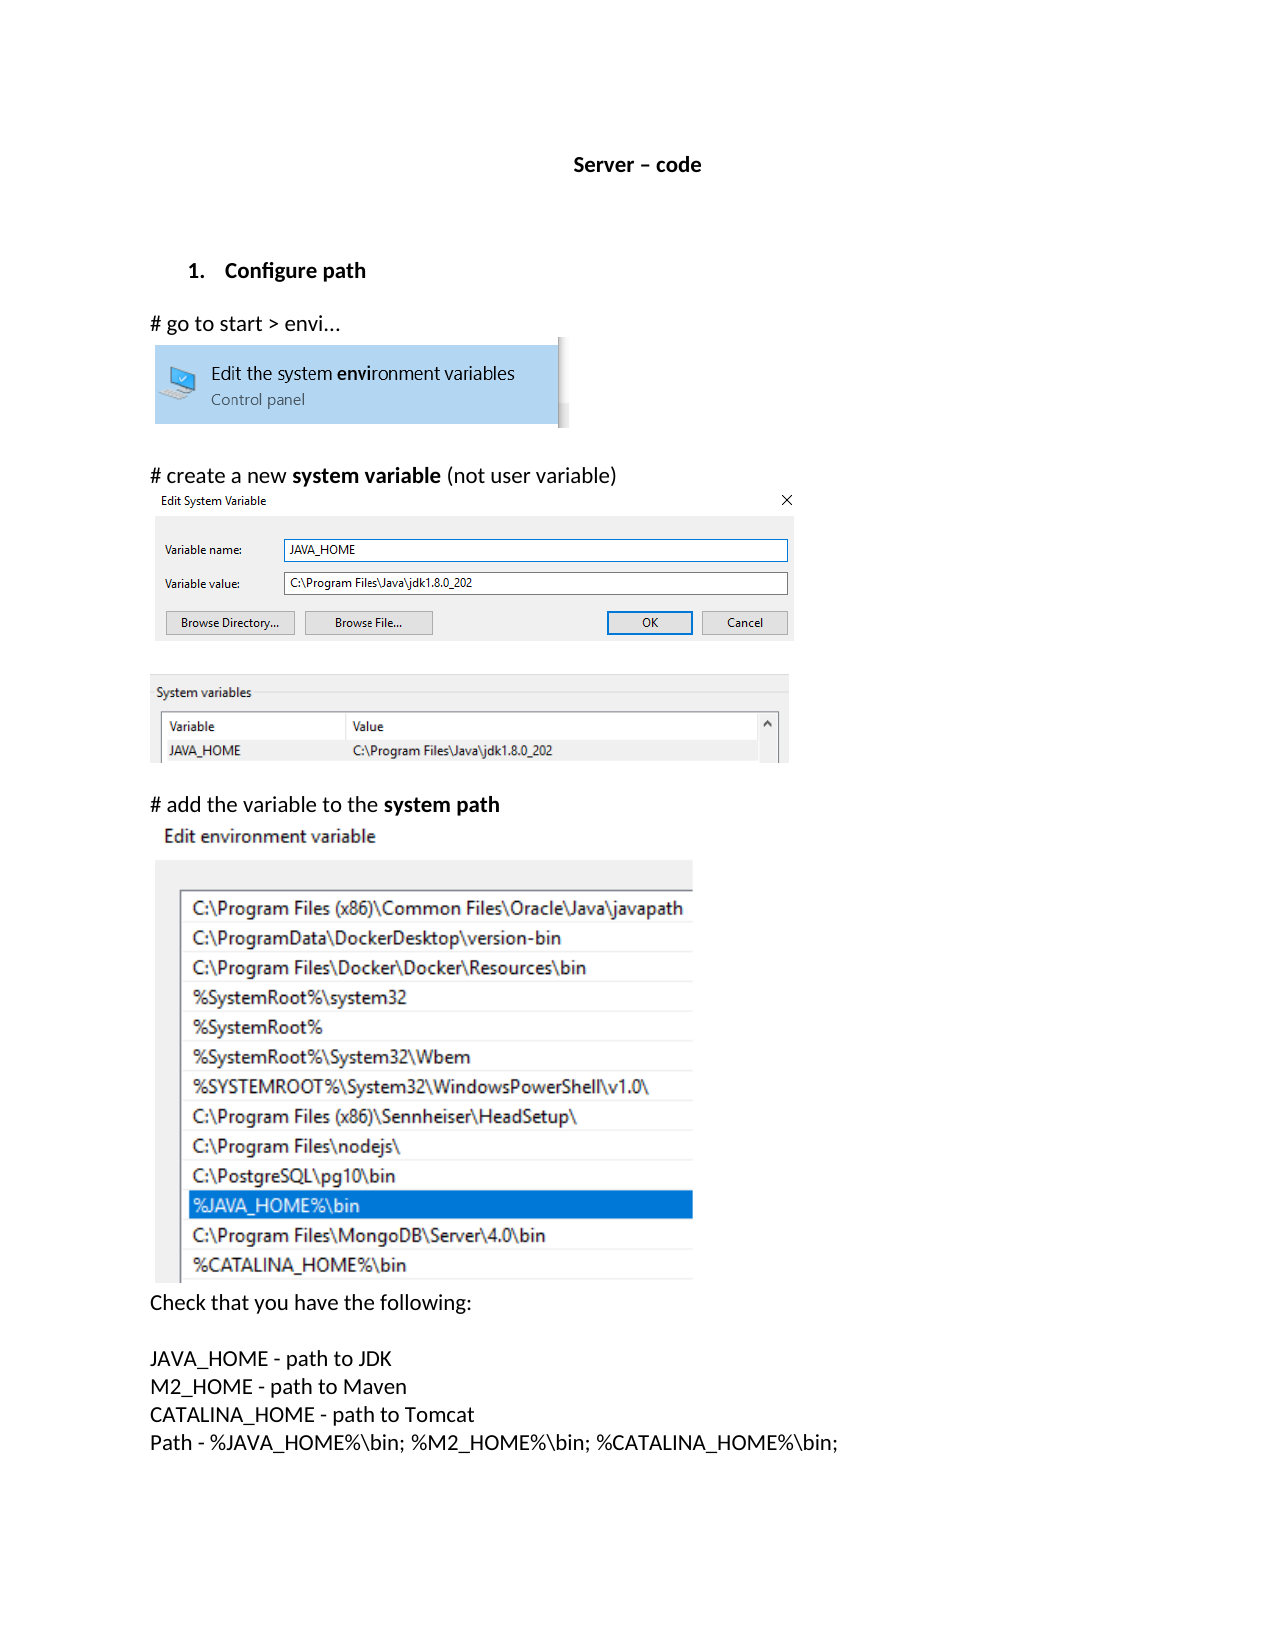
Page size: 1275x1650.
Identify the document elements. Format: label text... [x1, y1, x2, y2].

text JAVA_HOME - path to JDK [150, 1344, 1125, 1372]
text Check that you have the following: [150, 1288, 1125, 1316]
picture [155, 818, 693, 1283]
text Path - %JAVA_HOME%\bin; %M2_HOME%\bin; %CATALINA_HOME%\bin; [150, 1428, 1125, 1456]
text CATALINA_HOME - path to Tomcat [150, 1400, 1125, 1428]
text # add the variable to the system path [150, 790, 1125, 818]
list Configure path [187, 256, 1125, 284]
text Server – code [150, 150, 1125, 178]
text # create a new system variable (not user variable) [150, 461, 1125, 489]
text # go to start > envi... [150, 309, 1125, 337]
picture [155, 489, 795, 641]
picture [150, 674, 789, 763]
picture [155, 337, 570, 428]
text M2_HOME - path to Maven [150, 1372, 1125, 1400]
